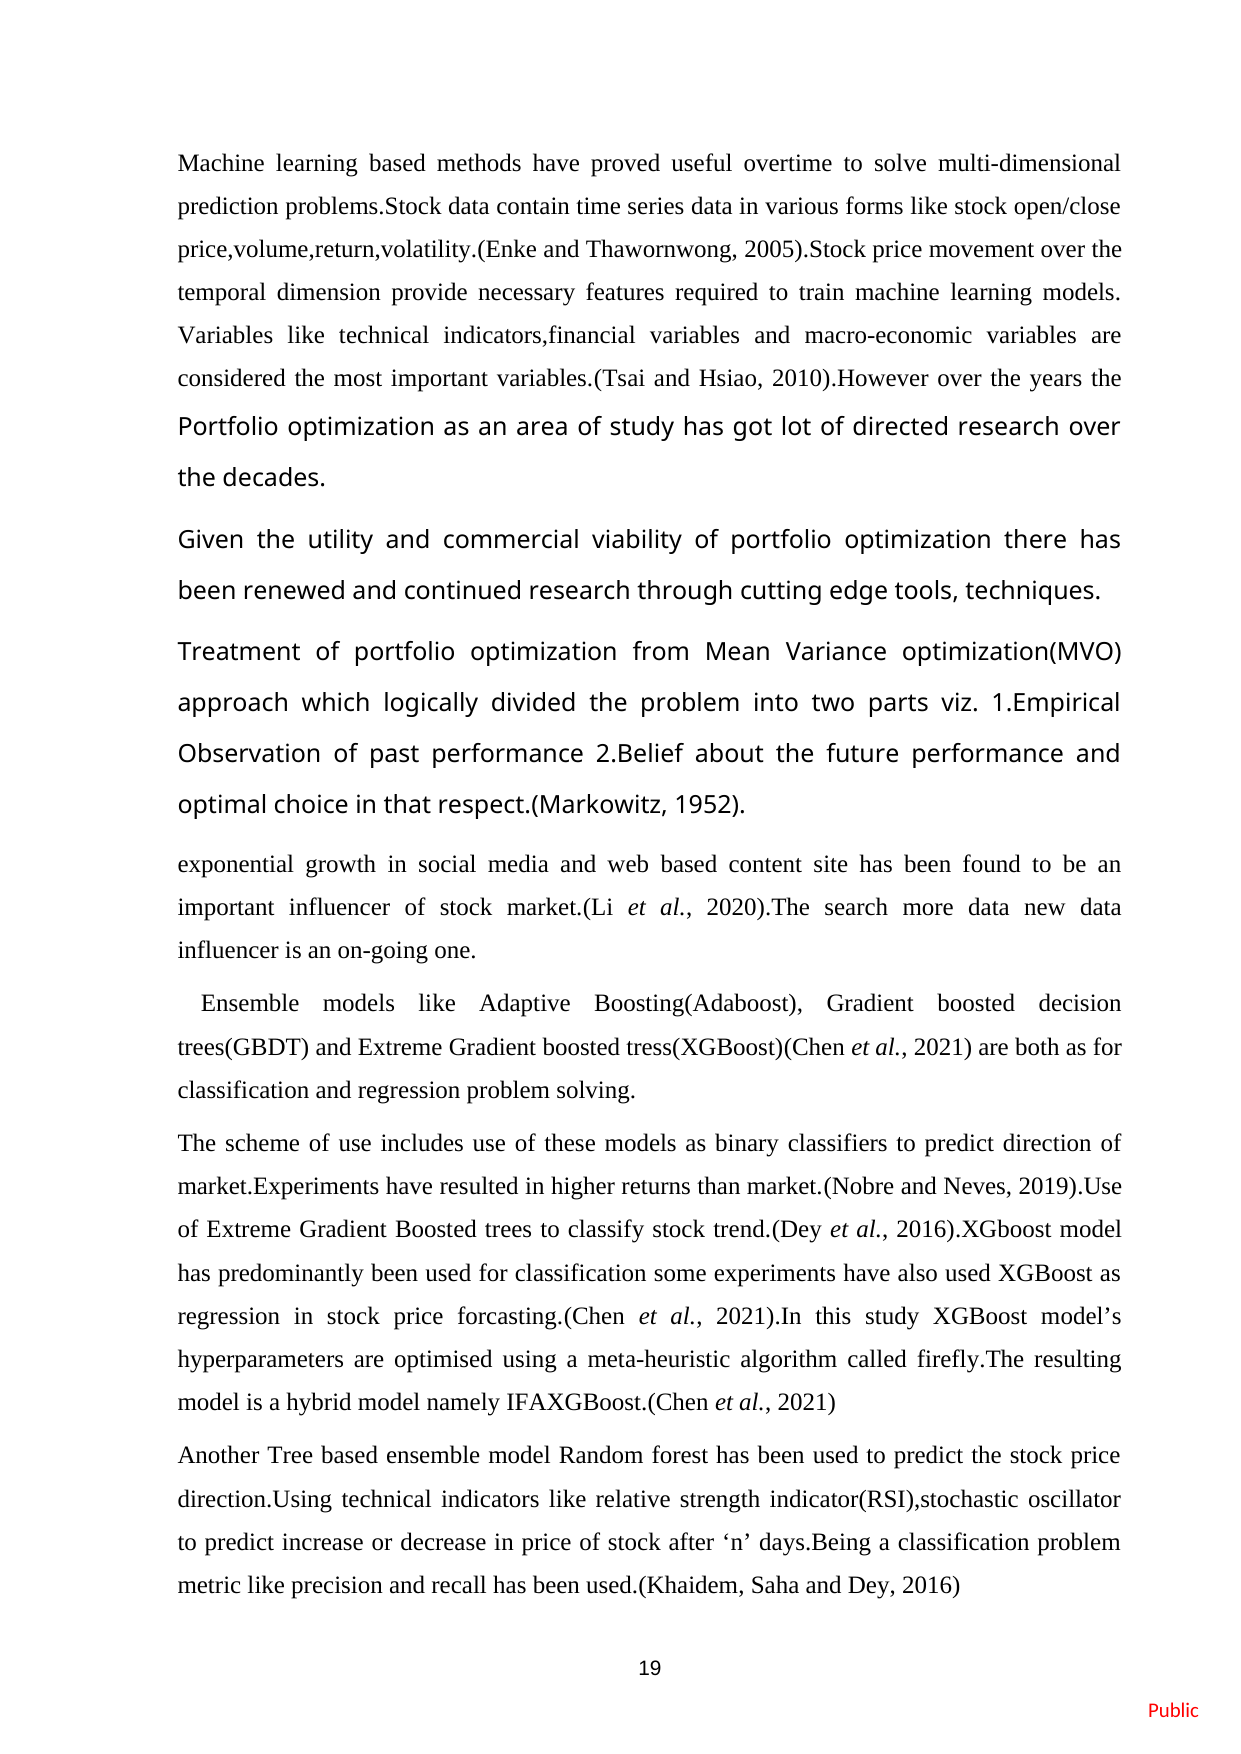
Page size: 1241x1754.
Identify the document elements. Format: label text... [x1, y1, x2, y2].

text exponential growth in social media and web based content site has been found to be an important influencer of stock market.(Li et al., 2020).The search more data new data influencer is an on-going one. [177, 849, 1122, 964]
text Machine learning based methods have proved useful overtime to solve multi-dimensional prediction problems.Stock data contain time series data in various forms like stock open/close price,volume,return,volatility.(Enke and Thawornwong, 2005).Stock price movement over the temporal dimension provide necessary features required to train machine learning models. Variables like technical indicators,financial variables and macro-economic variables are considered the most important variables.(Tsai and Hsiao, 2010).However over the years the Portfolio optimization as an area of study has got lot of directed research over the decades. [177, 148, 1122, 494]
text The scheme of use includes use of these models as binary classifiers to predict direction of market.Experiments have resulted in higher returns than market.(Nobre and Neves, 2019).Use of Extreme Gradient Boosted trees to classify stock trend.(Dey et al., 2016).XGboost model has predominantly been used for classification some experiments have also used XGBoost as regression in stock price forcasting.(Chen et al., 2021).In this study XGBoost model’s hyperparameters are optimised using a meta-heuristic algorithm called firefly.The resulting model is a hybrid model namely IFAXGBoost.(Chen et al., 2021) [177, 1128, 1122, 1416]
text Another Tree based ensemble model Random forest has been used to predict the stock price direction.Using technical indicators like relative strength indicator(RSI),stochastic oscillator to predict increase or decrease in price of stock after ‘n’ days.Being a classification problem metric like precision and recall has been used.(Khaidem, Saha and Dey, 2016) [177, 1441, 1122, 1599]
text Given the utility and commercial viability of portfolio optimization there has been renewed and continued research through cutting edge tools, techniques. [177, 522, 1122, 607]
text Ensemble models like Adaptive Boosting(Adaboost), Gradient boosted decision trees(GBDT) and Extreme Gradient boosted tress(XGBoost)(Chen et al., 2021) are both as for classification and regression problem solving. [177, 988, 1122, 1103]
text Treatment of portfolio optimization from Mean Variance optimization(MVO) approach which logically divided the problem into two parts viz. 1.Empirical Observation of past performance 2.Belief about the future performance and optimal choice in that respect.(Markowitz, 1952). [177, 634, 1122, 821]
